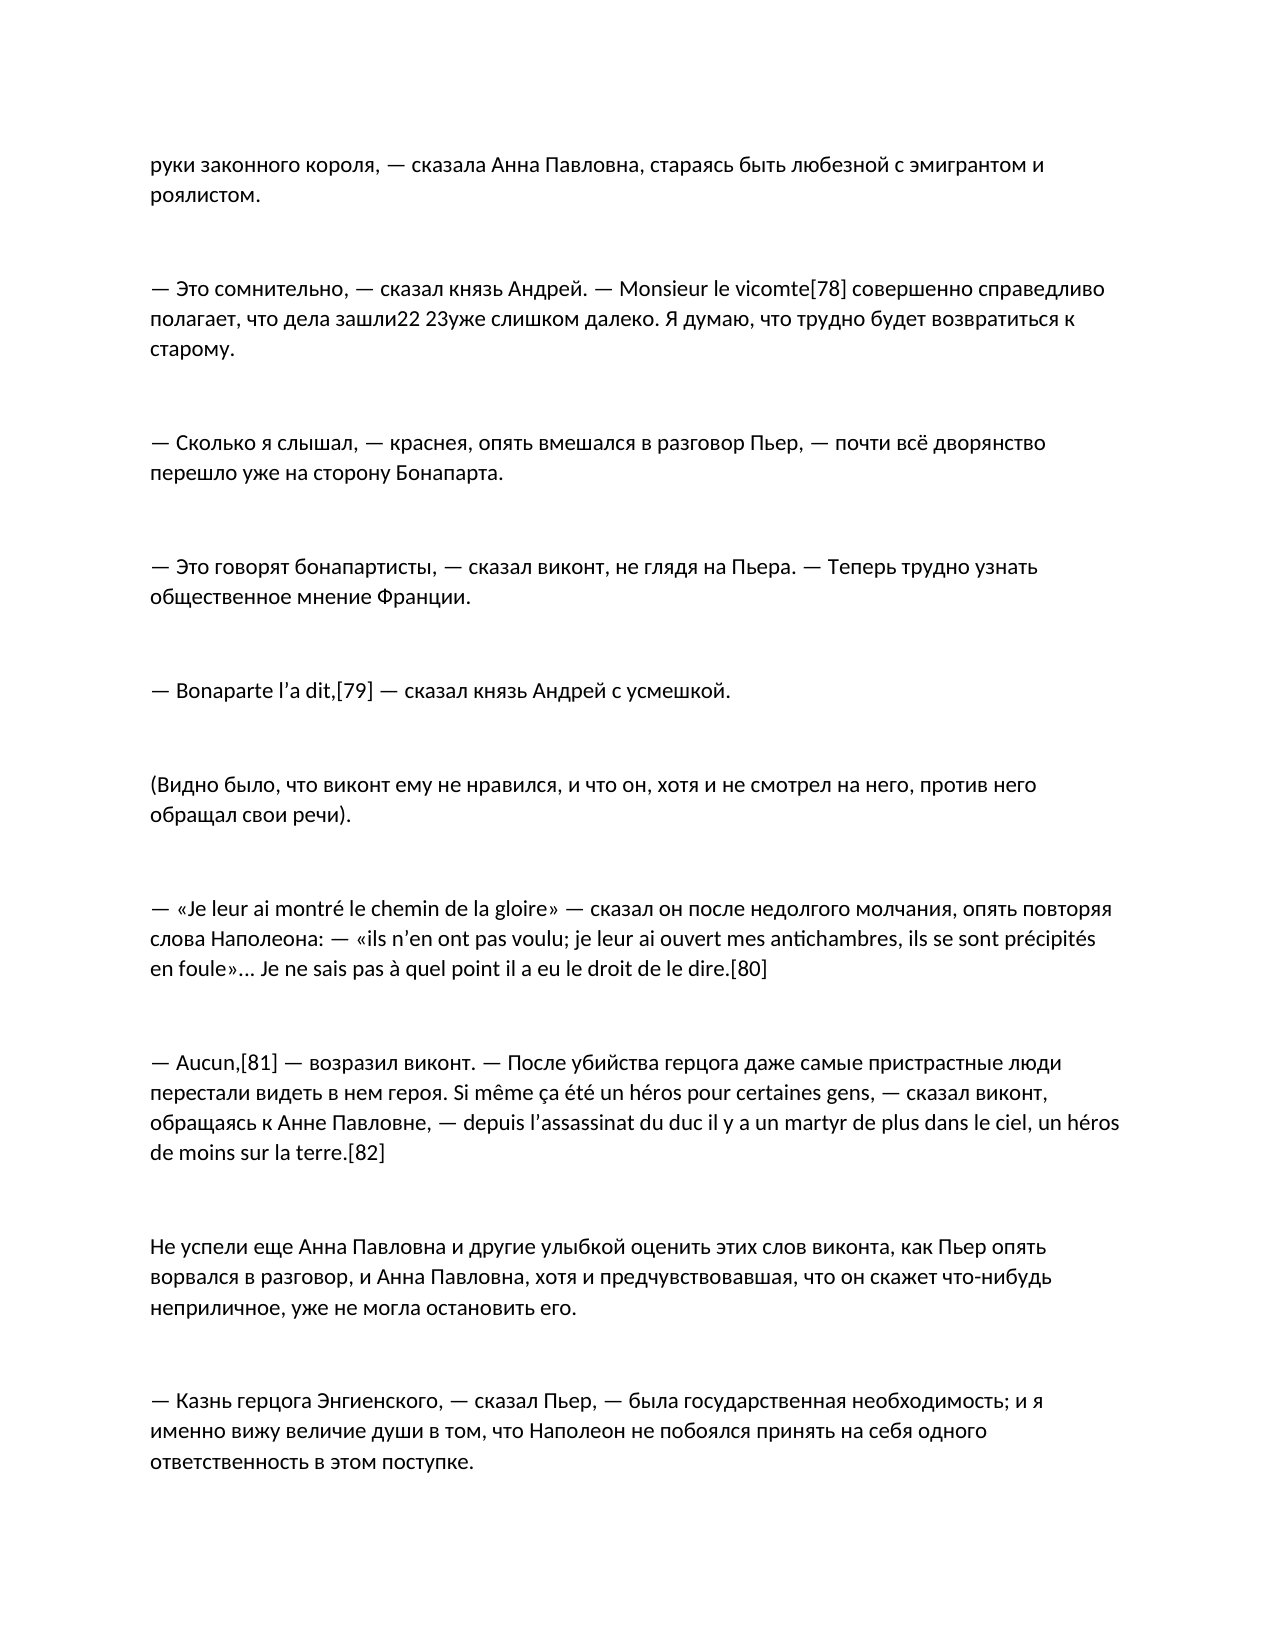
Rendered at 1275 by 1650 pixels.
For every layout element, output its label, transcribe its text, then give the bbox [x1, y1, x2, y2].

text — Это говорят бонапартисты, — сказал виконт, не глядя на Пьера. — Теперь трудно узнать общественное мнение Франции. [150, 552, 1125, 610]
text — Сколько я слышал, — краснея, опять вмешался в разговор Пьер, — почти всё дворянство перешло уже на сторону Бонапарта. [150, 428, 1125, 486]
text — Казнь герцога Энгиенского, — сказал Пьер, — была государственная необходимость; и я именно вижу величие души в том, что Наполеон не побоялся принять на себя одного ответственность в этом поступке. [150, 1386, 1125, 1475]
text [150, 150, 1125, 208]
text — «Je leur ai montré le chemin de la gloire» — сказал он после недолгого молчания, опять повторяя слова Наполеона: — «ils n’en ont pas voulu; je leur ai ouvert mes antichambres, ils se sont précipités en foule»... Je ne sais pas à quel point il a eu le droit de le dire.[80] [150, 894, 1125, 982]
text Не успели еще Анна Павловна и другие улыбкой оценить этих слов виконта, как Пьер опять ворвался в разговор, и Анна Павловна, хотя и предчувствовавшая, что он скажет что-нибудь неприличное, уже не могла остановить его. [150, 1232, 1125, 1321]
text — Это сомнительно, — сказал князь Андрей. — Monsieur le vicomte[78] совершенно справедливо полагает, что дела зашли22 23уже слишком далеко. Я думаю, что трудно будет возвратиться к старому. [150, 274, 1125, 362]
text (Видно было, что виконт ему не нравился, и что он, хотя и не смотрел на него, против него обращал свои речи). [150, 770, 1125, 828]
text — Bonaparte l’a dit,[79] — сказал князь Андрей с усмешкой. [150, 676, 1125, 704]
text — Aucun,[81] — возразил виконт. — После убийства герцога даже самые пристрастные люди перестали видеть в нем героя. Si même ça été un héros pour certaines gens, — сказал виконт, обращаясь к Анне Павловне, — depuis l’assassinat du duc il y a un martyr de plus dans le ciel, un héros de moins sur la terre.[82] [150, 1048, 1125, 1167]
